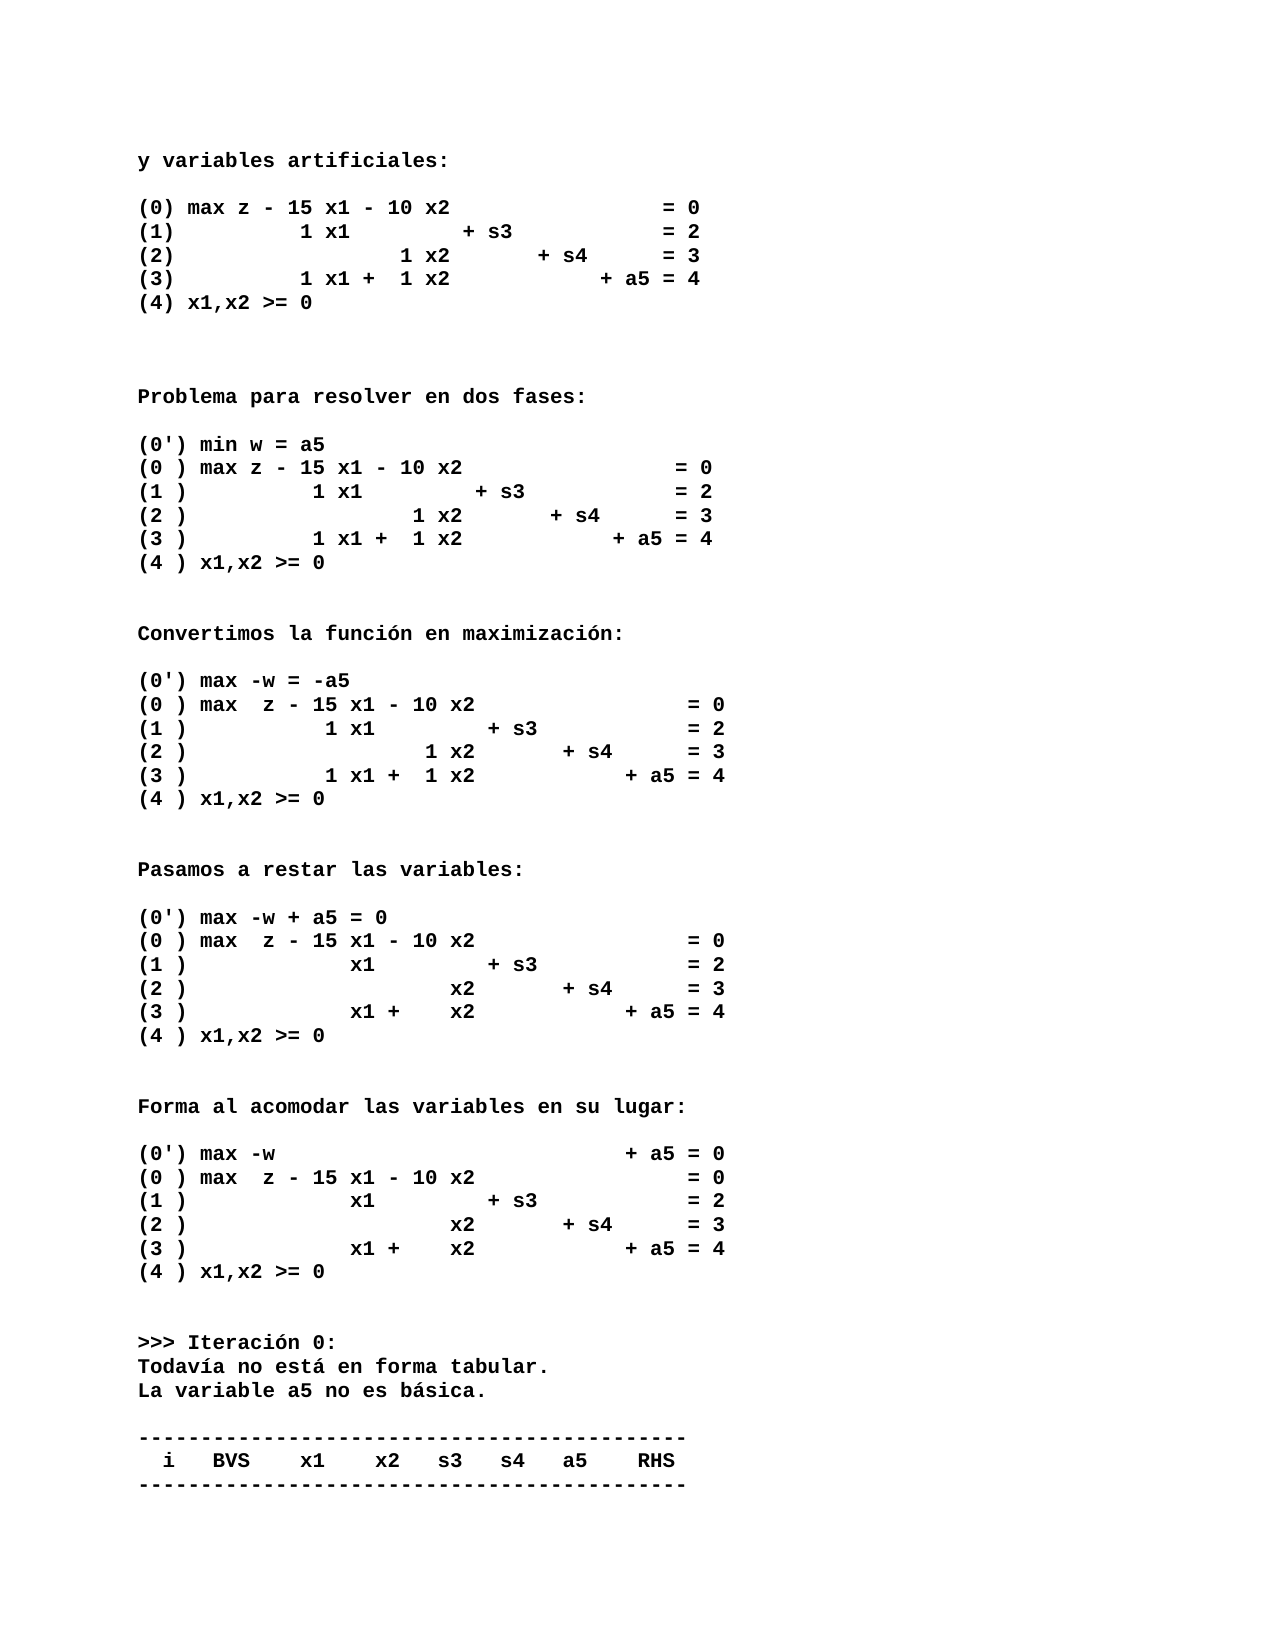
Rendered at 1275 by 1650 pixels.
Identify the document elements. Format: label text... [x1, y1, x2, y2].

text i BVS x1 x2 s3 s4 a5 RHS [137, 1451, 1138, 1474]
text (0 ) max z - 15 x1 - 10 x2 = 0 [137, 1167, 1138, 1190]
text (1 ) x1 + s3 = 2 [137, 1190, 1138, 1214]
text (2) 1 x2 + s4 = 3 [137, 244, 1138, 268]
text (2 ) x2 + s4 = 3 [137, 978, 1138, 1001]
text (4 ) x1,x2 >= 0 [137, 788, 1138, 812]
text (2 ) 1 x2 + s4 = 3 [137, 505, 1138, 528]
text (0) max z - 15 x1 - 10 x2 = 0 [137, 197, 1138, 221]
text (0 ) max z - 15 x1 - 10 x2 = 0 [137, 457, 1138, 481]
text (1 ) x1 + s3 = 2 [137, 954, 1138, 978]
text (1 ) 1 x1 + s3 = 2 [137, 481, 1138, 505]
text (4) x1,x2 >= 0 [137, 292, 1138, 316]
text y variables artificiales: [137, 150, 1138, 174]
text Pasamos a restar las variables: [137, 859, 1138, 883]
text Convertimos la función en maximización: [137, 623, 1138, 647]
text Forma al acomodar las variables en su lugar: [137, 1096, 1138, 1119]
text La variable a5 no es básica. [137, 1379, 1138, 1403]
text Todavía no está en forma tabular. [137, 1356, 1138, 1379]
text (4 ) x1,x2 >= 0 [137, 552, 1138, 576]
text (4 ) x1,x2 >= 0 [137, 1025, 1138, 1048]
text (0') min w = a5 [137, 434, 1138, 457]
text (3) 1 x1 + 1 x2 + a5 = 4 [137, 268, 1138, 292]
text >>> Iteración 0: [137, 1332, 1138, 1356]
text (0') max -w + a5 = 0 [137, 907, 1138, 930]
text (2 ) x2 + s4 = 3 [137, 1214, 1138, 1238]
text (3 ) x1 + x2 + a5 = 4 [137, 1001, 1138, 1025]
text (4 ) x1,x2 >= 0 [137, 1261, 1138, 1285]
text (0 ) max z - 15 x1 - 10 x2 = 0 [137, 930, 1138, 954]
text (2 ) 1 x2 + s4 = 3 [137, 741, 1138, 765]
text (1 ) 1 x1 + s3 = 2 [137, 717, 1138, 741]
text (0 ) max z - 15 x1 - 10 x2 = 0 [137, 694, 1138, 717]
text (3 ) 1 x1 + 1 x2 + a5 = 4 [137, 528, 1138, 552]
text (3 ) x1 + x2 + a5 = 4 [137, 1238, 1138, 1261]
text (1) 1 x1 + s3 = 2 [137, 221, 1138, 244]
text (3 ) 1 x1 + 1 x2 + a5 = 4 [137, 765, 1138, 788]
text Problema para resolver en dos fases: [137, 386, 1138, 410]
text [137, 1474, 1138, 1498]
text (0') max -w = -a5 [137, 670, 1138, 694]
text (0') max -w + a5 = 0 [137, 1143, 1138, 1167]
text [137, 1427, 1138, 1451]
